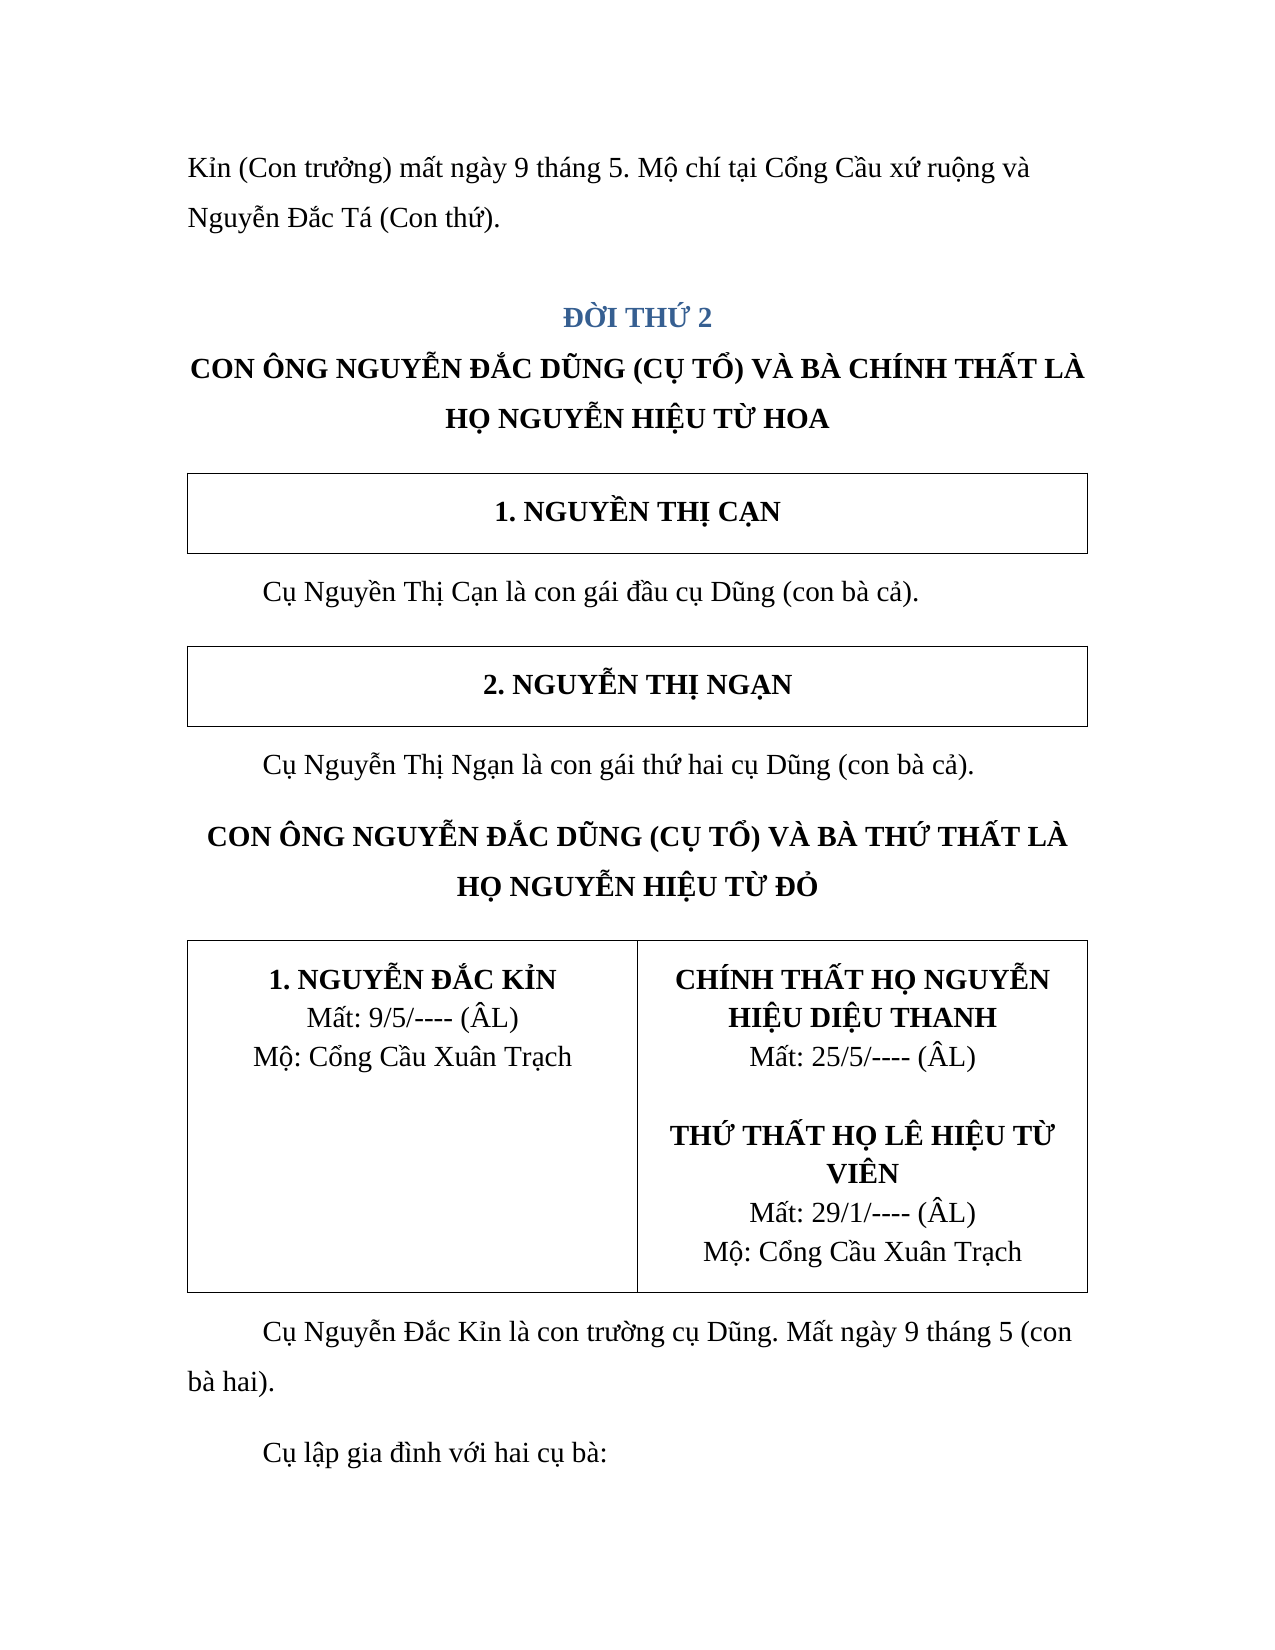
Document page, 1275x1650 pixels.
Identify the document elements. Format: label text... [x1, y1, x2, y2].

text Cụ Nguyền Thị Cạn là con gái đầu cụ Dũng (con bà cả). [187, 574, 1087, 608]
table_header 1. NGUYỀN THỊ CẠN [188, 474, 1087, 552]
table_cell [188, 1097, 637, 1292]
text Cụ lập gia đình với hai cụ bà: [187, 1435, 1087, 1469]
table_header CHÍNH THẤT HỌ NGUYỄN HIỆU DIỆU THANH Mất: 25/5/---- (ÂL) [638, 941, 1087, 1097]
table_header 2. NGUYỄN THỊ NGẠN [188, 647, 1087, 726]
table_header 1. NGUYỄN ĐẮC KỈN Mất: 9/5/---- (ÂL) Mộ: Cổng Cầu Xuân Trạch [188, 941, 637, 1097]
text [187, 150, 1087, 234]
text Cụ Nguyễn Đắc Kỉn là con trường cụ Dũng. Mất ngày 9 tháng 5 (con bà hai). [187, 1314, 1087, 1398]
text Cụ Nguyễn Thị Ngạn là con gái thứ hai cụ Dũng (con bà cả). [187, 747, 1087, 781]
text CON ÔNG NGUYỄN ĐẮC DŨNG (CỤ TỔ) VÀ BÀ CHÍNH THẤT LÀ HỌ NGUYỄN HIỆU TỪ HOA [187, 351, 1087, 435]
text CON ÔNG NGUYỄN ĐẮC DŨNG (CỤ TỔ) VÀ BÀ THỨ THẤT LÀ HỌ NGUYỄN HIỆU TỪ ĐỎ [187, 819, 1087, 902]
subtitle ĐỜI THỨ 2 [187, 301, 1087, 334]
table_cell THỨ THẤT HỌ LÊ HIỆU TỪ VIÊN Mất: 29/1/---- (ÂL) Mộ: Cổng Cầu Xuân Trạch [638, 1097, 1087, 1292]
